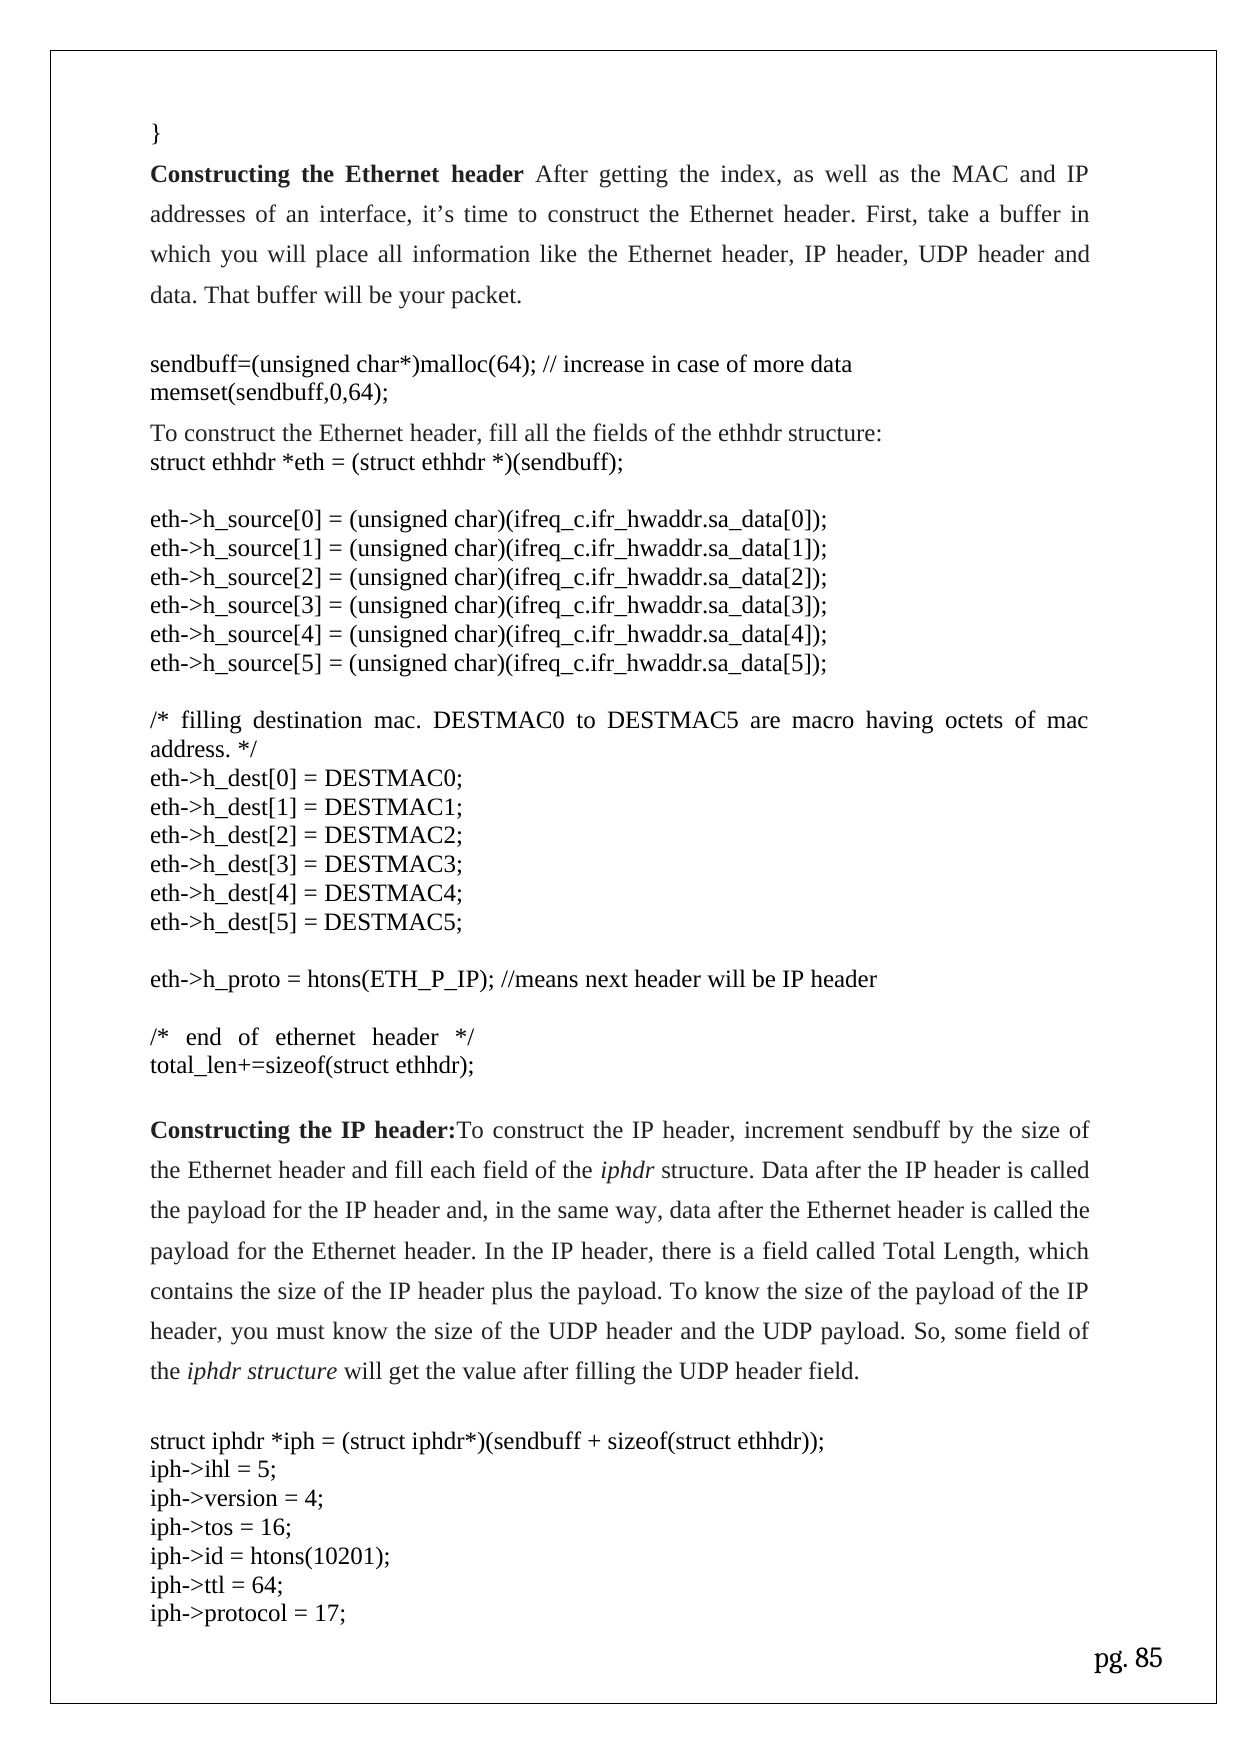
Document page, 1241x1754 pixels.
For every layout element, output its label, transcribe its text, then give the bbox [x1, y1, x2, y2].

text eth->h_dest[0] = DESTMAC0; eth->h_dest[1] = DESTMAC1; eth->h_dest[2] = DESTMAC2; eth->h_dest[3] = DESTMAC3; eth->h_dest[4] = DESTMAC4; eth->h_dest[5] = DESTMAC5; [150, 763, 463, 936]
text struct iphdr *iph = (struct iphdr*)(sendbuff + sizeof(struct ethhdr)); iph->ihl = 5; [150, 1426, 825, 1483]
text /* filling destination mac. DESTMAC0 to DESTMAC5 are macro having octets of mac address. */ [150, 706, 1090, 763]
text iph->version = 4; [150, 1483, 1216, 1512]
text sendbuff=(unsigned char*)malloc(64); // increase in case of more data memset(sendbuff,0,64); [150, 349, 854, 406]
text eth->h_source[0] = (unsigned char)(ifreq_c.ifr_hwaddr.sa_data[0]); eth->h_source[1] = (unsigned char)(ifreq_c.ifr_hwaddr.sa_data[1]); eth->h_source[2] = (unsigned char)(ifreq_c.ifr_hwaddr.sa_data[2]); eth->h_source[3] = (unsigned char)(ifreq_c.ifr_hwaddr.sa_data[3]); eth->h_source[4] = (unsigned char)(ifreq_c.ifr_hwaddr.sa_data[4]); eth->h_source[5] = (unsigned char)(ifreq_c.ifr_hwaddr.sa_data[5]); [150, 504, 828, 677]
text } [150, 118, 1216, 147]
text /* end of ethernet header */ total_len+=sizeof(struct ethhdr); [150, 1022, 474, 1079]
text iph->protocol = 17; [150, 1598, 1216, 1627]
text iph->id = htons(10201); iph->ttl = 64; [150, 1541, 391, 1598]
text eth->h_proto = htons(ETH_P_IP); //means next header will be IP header [150, 964, 1216, 993]
text Constructing the Ethernet header After getting the index, as well as the MAC and IP addresses of an interface, it’s time to construct the Ethernet header. First, take a buffer in which you will place all information like the Ethernet header, IP header, UDP header and data. That buffer will be your packet. [150, 159, 1090, 308]
text To construct the Ethernet header, fill all the fields of the ethhdr structure: [150, 418, 1216, 447]
text iph->tos = 16; [150, 1512, 1216, 1541]
text struct ethhdr *eth = (struct ethhdr *)(sendbuff); [150, 447, 1216, 475]
text Constructing the IP header:To construct the IP header, increment sendbuff by the size of the Ethernet header and fill each field of the iphdr structure. Data after the IP header is called the payload for the IP header and, in the same way, data after the Ethernet header is called the payload for the Ethernet header. In the IP header, there is a field called Total Length, which contains the size of the IP header plus the payload. To know the size of the payload of the IP header, you must know the size of the UDP header and the UDP payload. So, some field of the iphdr structure will get the value after filling the UDP header field. [150, 1115, 1090, 1385]
